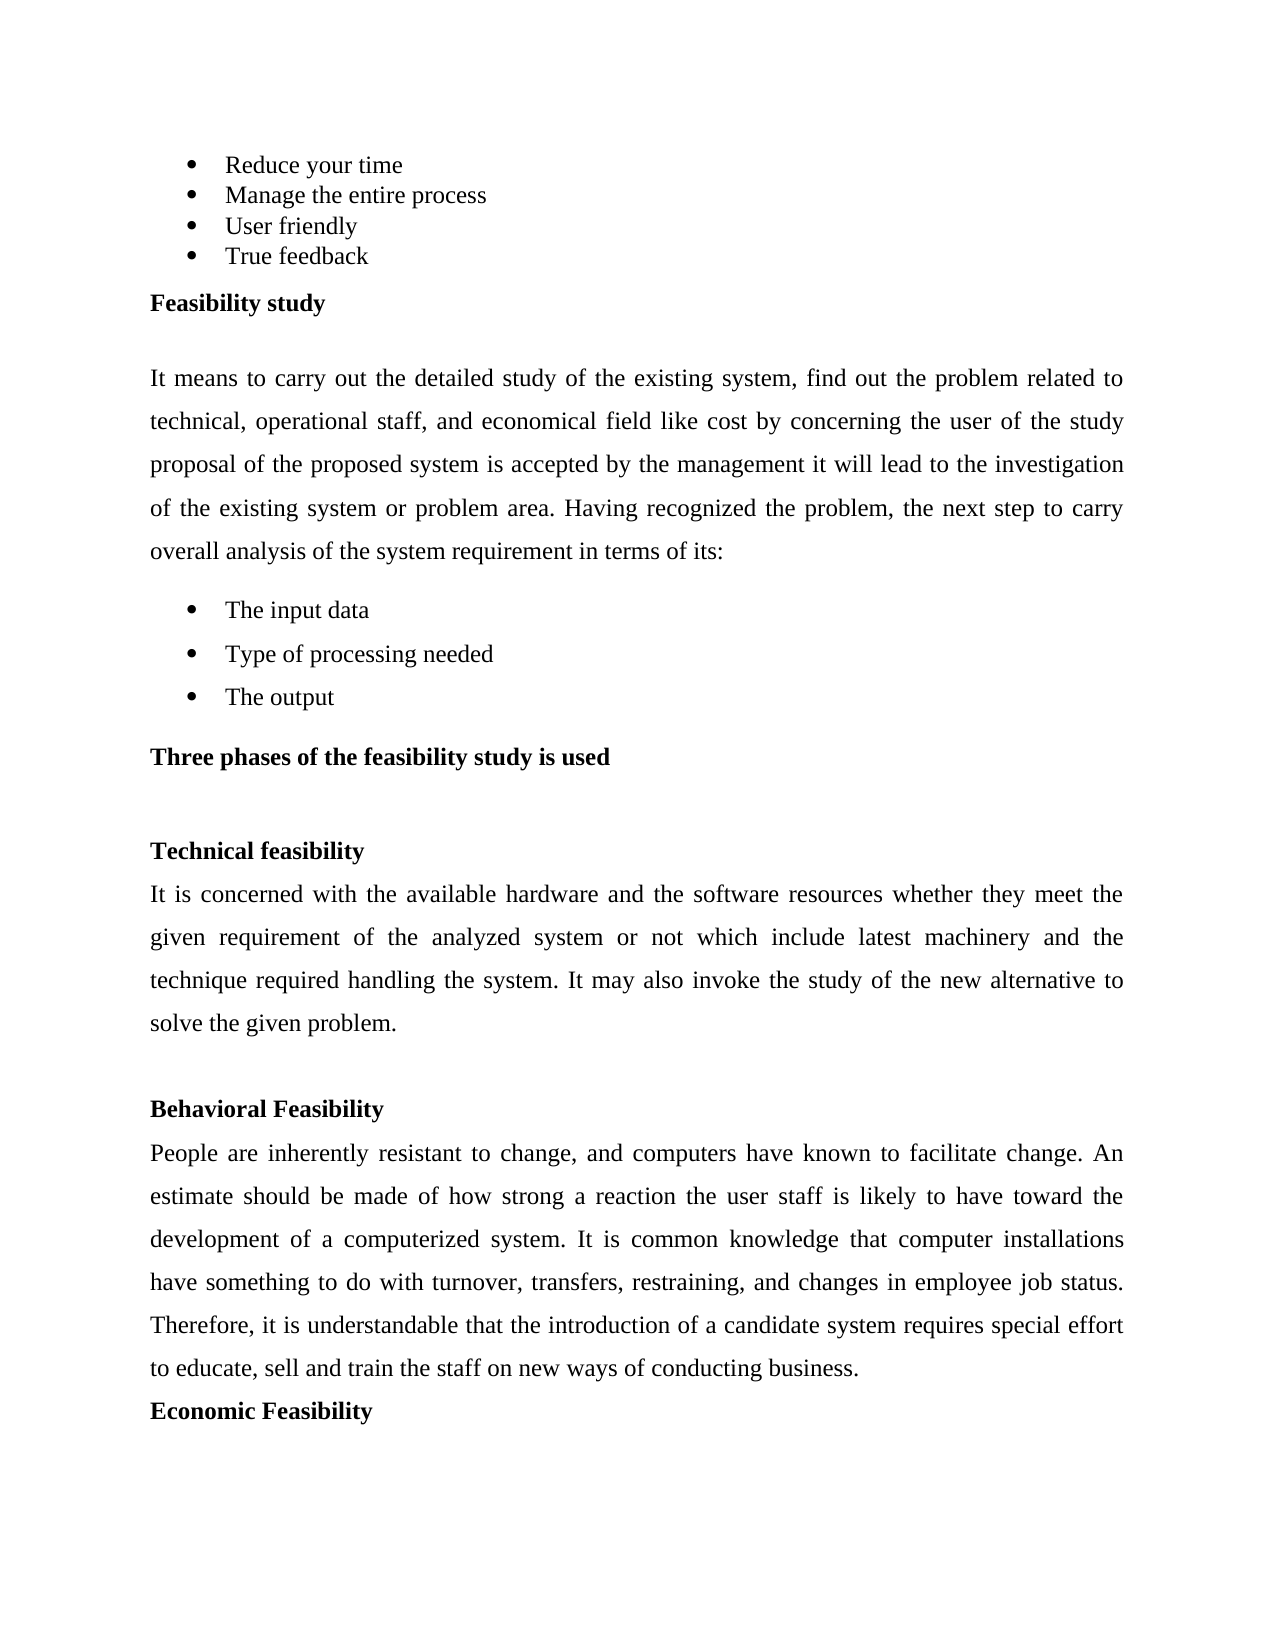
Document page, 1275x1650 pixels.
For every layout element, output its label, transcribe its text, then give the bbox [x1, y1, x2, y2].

text Behavioral Feasibility [150, 1094, 1125, 1123]
list Reduce your time [187, 150, 1125, 179]
list Type of processing needed [187, 639, 1125, 667]
list Manage the entire process [187, 180, 1125, 209]
list The output [187, 682, 1125, 711]
text Technical feasibility [150, 836, 1125, 864]
text Economic Feasibility [150, 1396, 1125, 1425]
text People are inherently resistant to change, and computers have known to facilitate change. An estimate should be made of how strong a reaction the user staff is likely to have toward the development of a computerized system. It is common knowledge that computer installations have something to do with turnover, transfers, restraining, and changes in employee job status. Therefore, it is understandable that the introduction of a candidate system requires special effort to educate, sell and train the staff on new ways of conducting business. [150, 1138, 1125, 1382]
text It is concerned with the available hardware and the software resources whether they meet the given requirement of the analyzed system or not which include latest machinery and the technique required handling the system. It may also invoke the study of the new alternative to solve the given problem. [150, 879, 1125, 1037]
text Three phases of the feasibility study is used [150, 742, 1125, 770]
subtitle Feasibility study [150, 288, 1125, 317]
list The input data [187, 596, 1125, 624]
list User friendly [187, 211, 1125, 239]
text It means to carry out the detailed study of the existing system, find out the problem related to technical, operational staff, and economical field like cost by concerning the user of the study proposal of the proposed system is accepted by the management it will lead to the investigation of the existing system or problem area. Having recognized the problem, the next step to carry overall analysis of the system requirement in terms of its: [150, 363, 1125, 564]
list True feedback [187, 241, 1125, 270]
